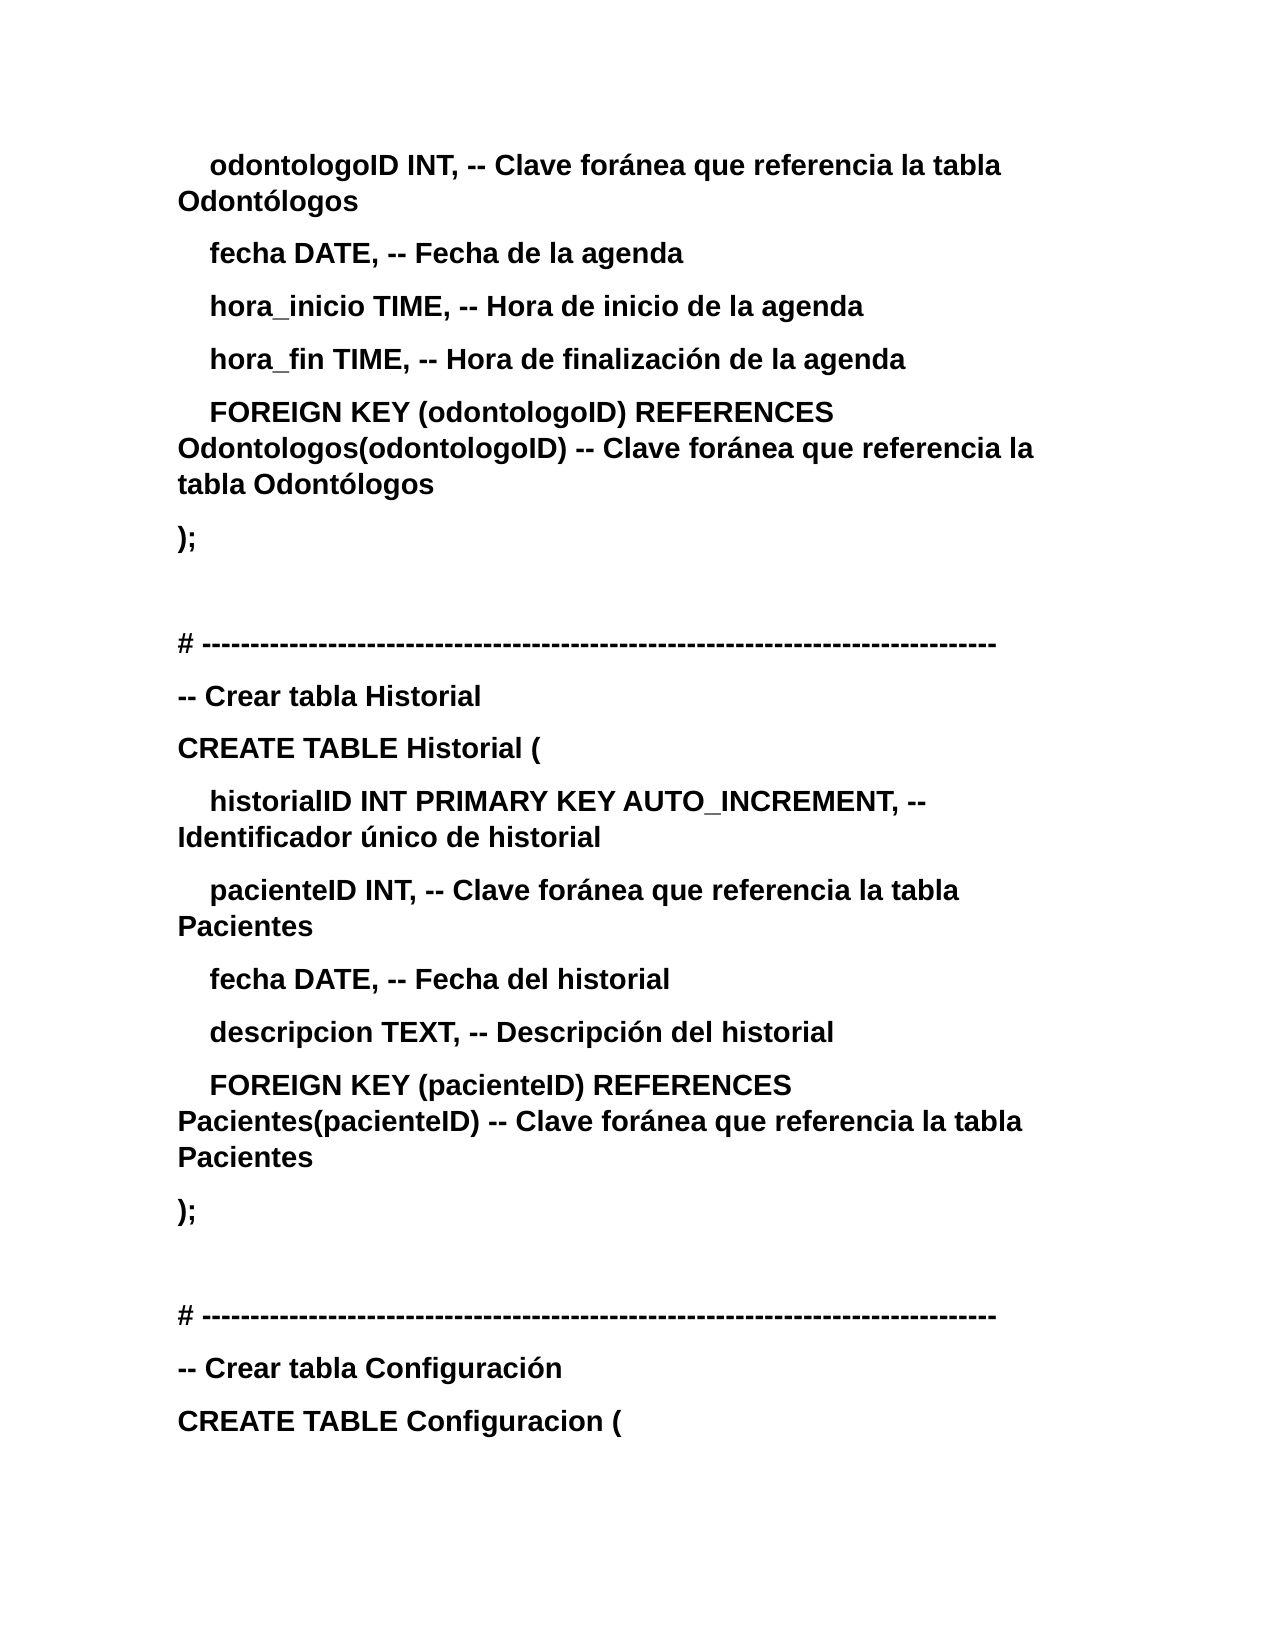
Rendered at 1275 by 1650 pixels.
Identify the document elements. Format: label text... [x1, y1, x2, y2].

text hora_fin TIME, -- Hora de finalización de la agenda [177, 342, 1098, 376]
text # ---------------------------------------------------------------------------------- [177, 1298, 1098, 1332]
text fecha DATE, -- Fecha de la agenda [177, 237, 1098, 270]
text hora_inicio TIME, -- Hora de inicio de la agenda [177, 289, 1098, 323]
text # ---------------------------------------------------------------------------------- [177, 626, 1098, 659]
text odontologoID INT, -- Clave foránea que referencia la tabla Odontólogos [177, 148, 1098, 217]
text CREATE TABLE Historial ( [177, 731, 1098, 765]
text fecha DATE, -- Fecha del historial [177, 962, 1098, 996]
text -- Crear tabla Configuración [177, 1351, 1098, 1385]
text historialID INT PRIMARY KEY AUTO_INCREMENT, -- Identificador único de historial [177, 784, 1098, 854]
text descripcion TEXT, -- Descripción del historial [177, 1015, 1098, 1048]
text FOREIGN KEY (pacienteID) REFERENCES Pacientes(pacienteID) -- Clave foránea que referencia la tabla Pacientes [177, 1068, 1098, 1173]
text ); [177, 520, 1098, 554]
text ); [177, 1193, 1098, 1226]
text CREATE TABLE Configuracion ( [177, 1404, 1098, 1438]
text -- Crear tabla Historial [177, 678, 1098, 712]
text FOREIGN KEY (odontologoID) REFERENCES Odontologos(odontologoID) -- Clave foránea que referencia la tabla Odontólogos [177, 395, 1098, 501]
text pacienteID INT, -- Clave foránea que referencia la tabla Pacientes [177, 873, 1098, 943]
